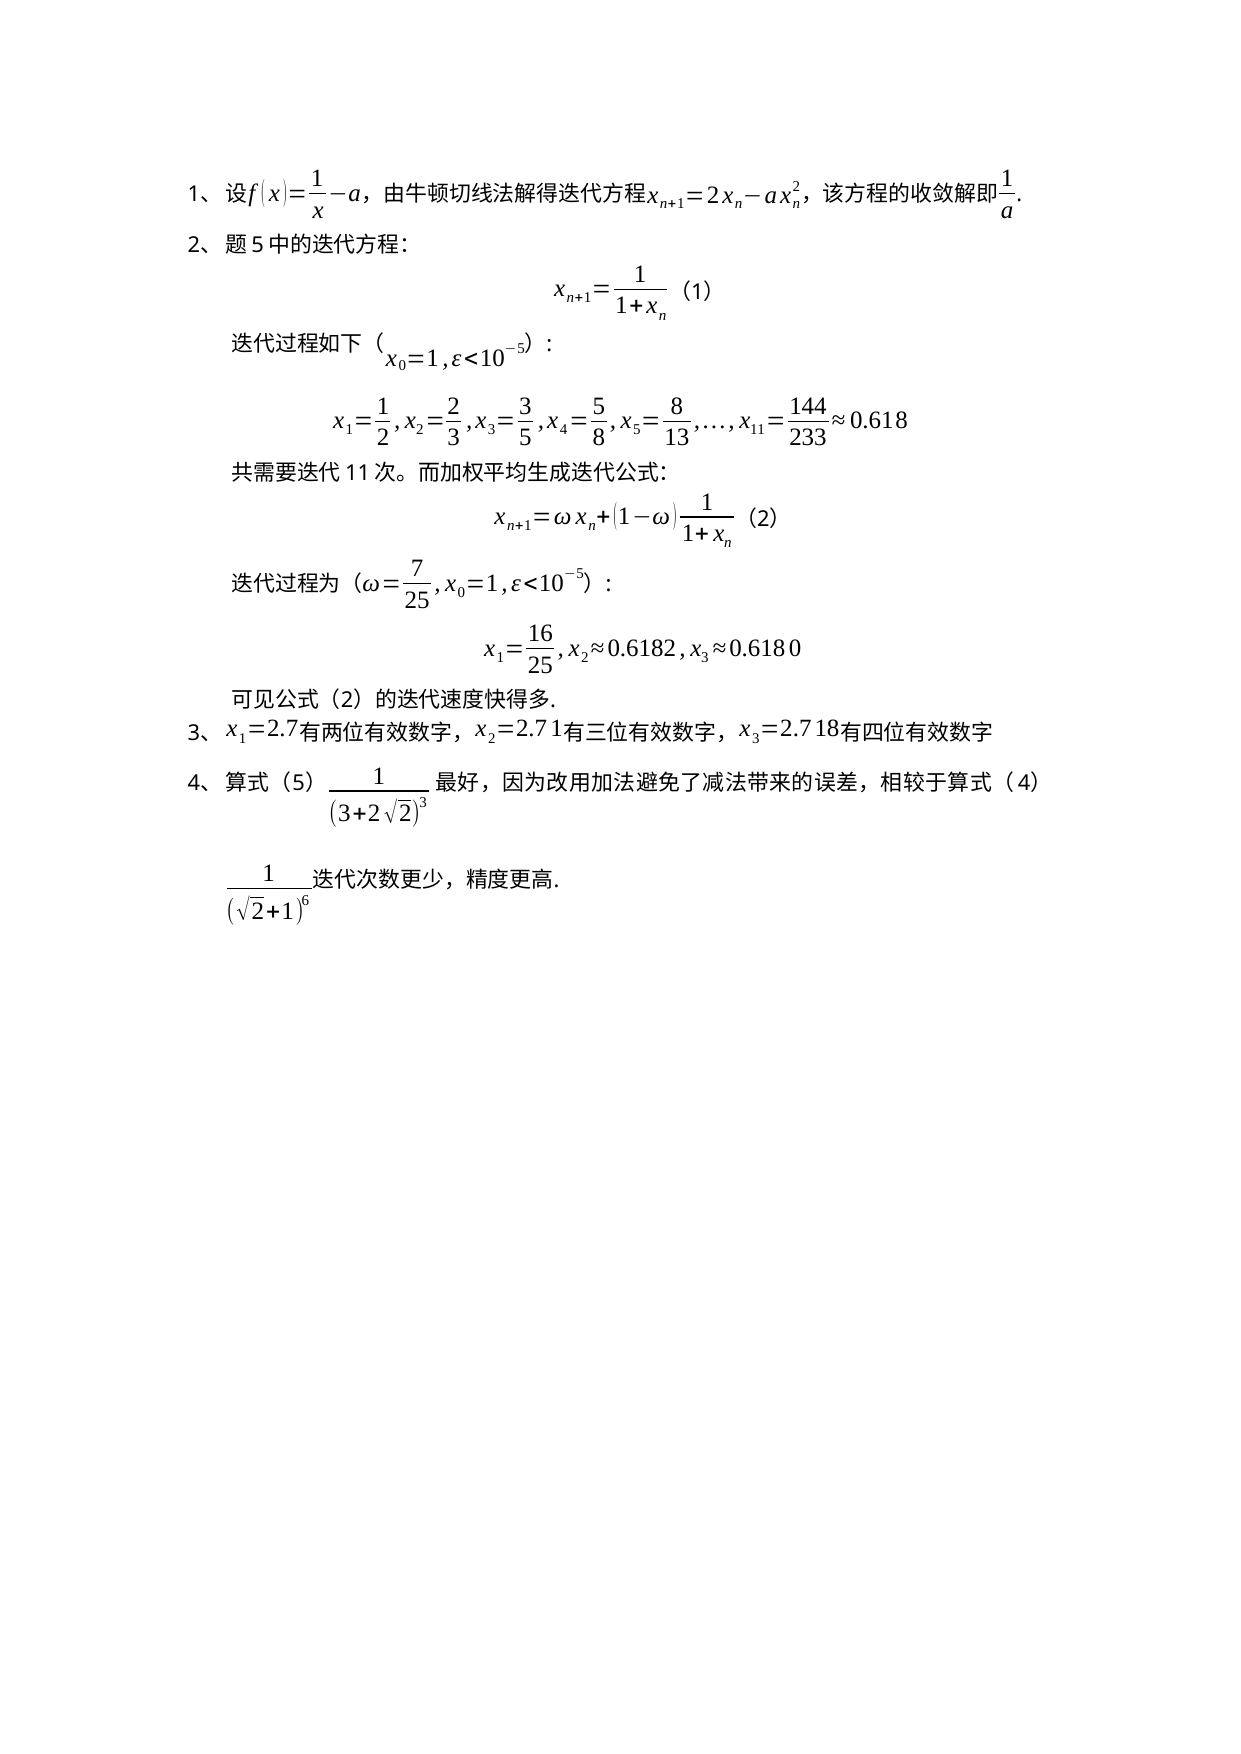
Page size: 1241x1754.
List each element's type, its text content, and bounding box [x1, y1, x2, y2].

text （2） [187, 487, 1053, 552]
text 迭代过程如下（）: [187, 324, 1053, 389]
text 共需要迭代11次。而加权平均生成迭代公式： [187, 454, 1053, 487]
list 设，由牛顿切线法解得迭代方程，该方程的收敛解即. [187, 162, 1053, 227]
list 有两位有效数字，有三位有效数字，有四位有效数字 [187, 714, 1053, 747]
list （1） [225, 259, 1053, 324]
text 迭代过程为（）: [187, 552, 1053, 617]
list 题5中的迭代方程： [187, 227, 1053, 259]
text 可见公式（2）的迭代速度快得多. [187, 682, 1053, 714]
list 算式（5） 最好，因为改用加法避免了减法带来的误差，相较于算式（4）迭代次数更少，精度更高. [187, 747, 1053, 942]
